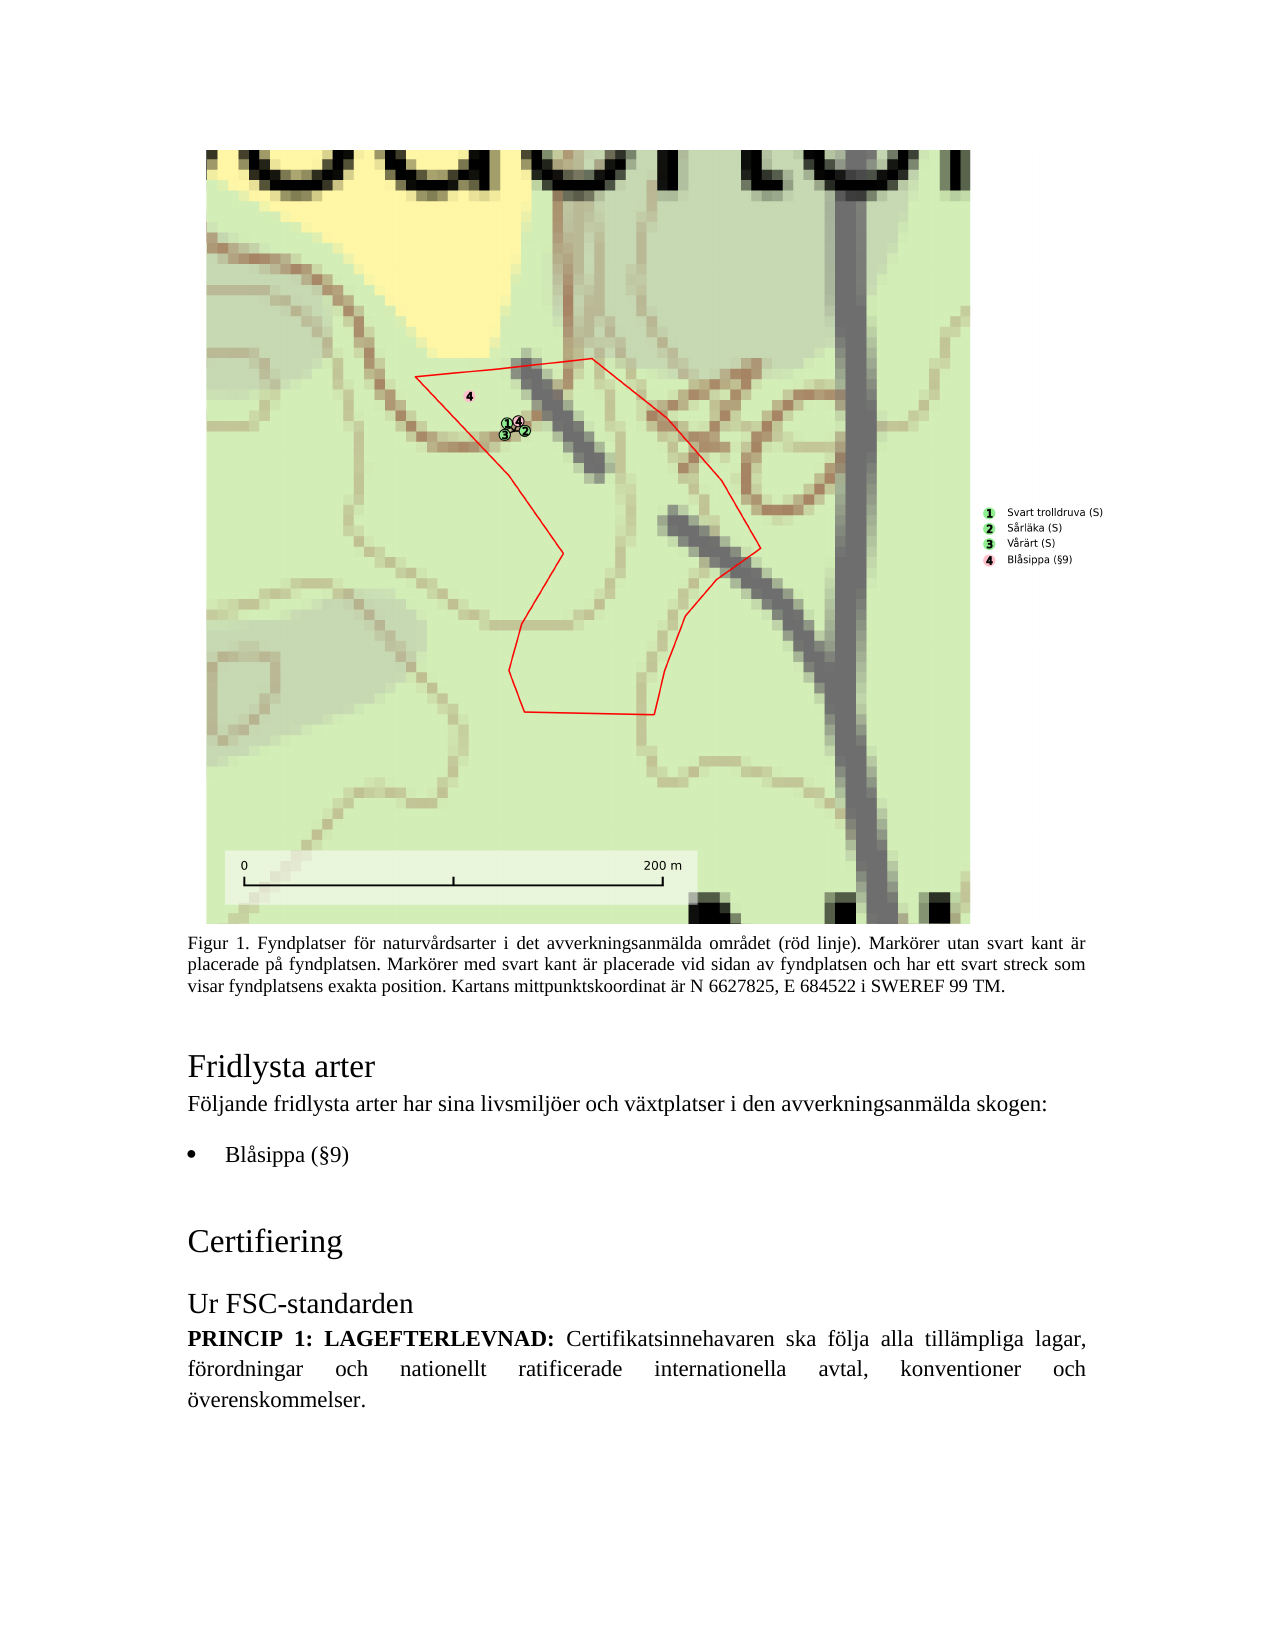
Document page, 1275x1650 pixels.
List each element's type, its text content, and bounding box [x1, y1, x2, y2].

subtitle Ur FSC-standarden [187, 1287, 1087, 1320]
picture [206, 150, 1107, 924]
text Figur 1. Fyndplatser för naturvårdsarter i det avverkningsanmälda området (röd linje). Markörer utan svart kant är placerade på fyndplatsen. Markörer med svart kant är placerade vid sidan av fyndplatsen och har ett svart streck som visar fyndplatsens exakta position. Kartans mittpunktskoordinat är N 6627825, E 684522 i SWEREF 99 TM. [187, 932, 1087, 996]
list Blåsippa (§9) [187, 1142, 1087, 1168]
text Följande fridlysta arter har sina livsmiljöer och växtplatser i den avverkningsanmälda skogen: [187, 1091, 1087, 1117]
subtitle Certifiering [187, 1222, 1087, 1260]
subtitle Fridlysta arter [187, 1046, 1087, 1085]
text PRINCIP 1: LAGEFTERLEVNAD: Certifikatsinnehavaren ska följa alla tillämpliga lagar, förordningar och nationellt ratificerade internationella avtal, konventioner och överenskommelser. [187, 1325, 1087, 1412]
